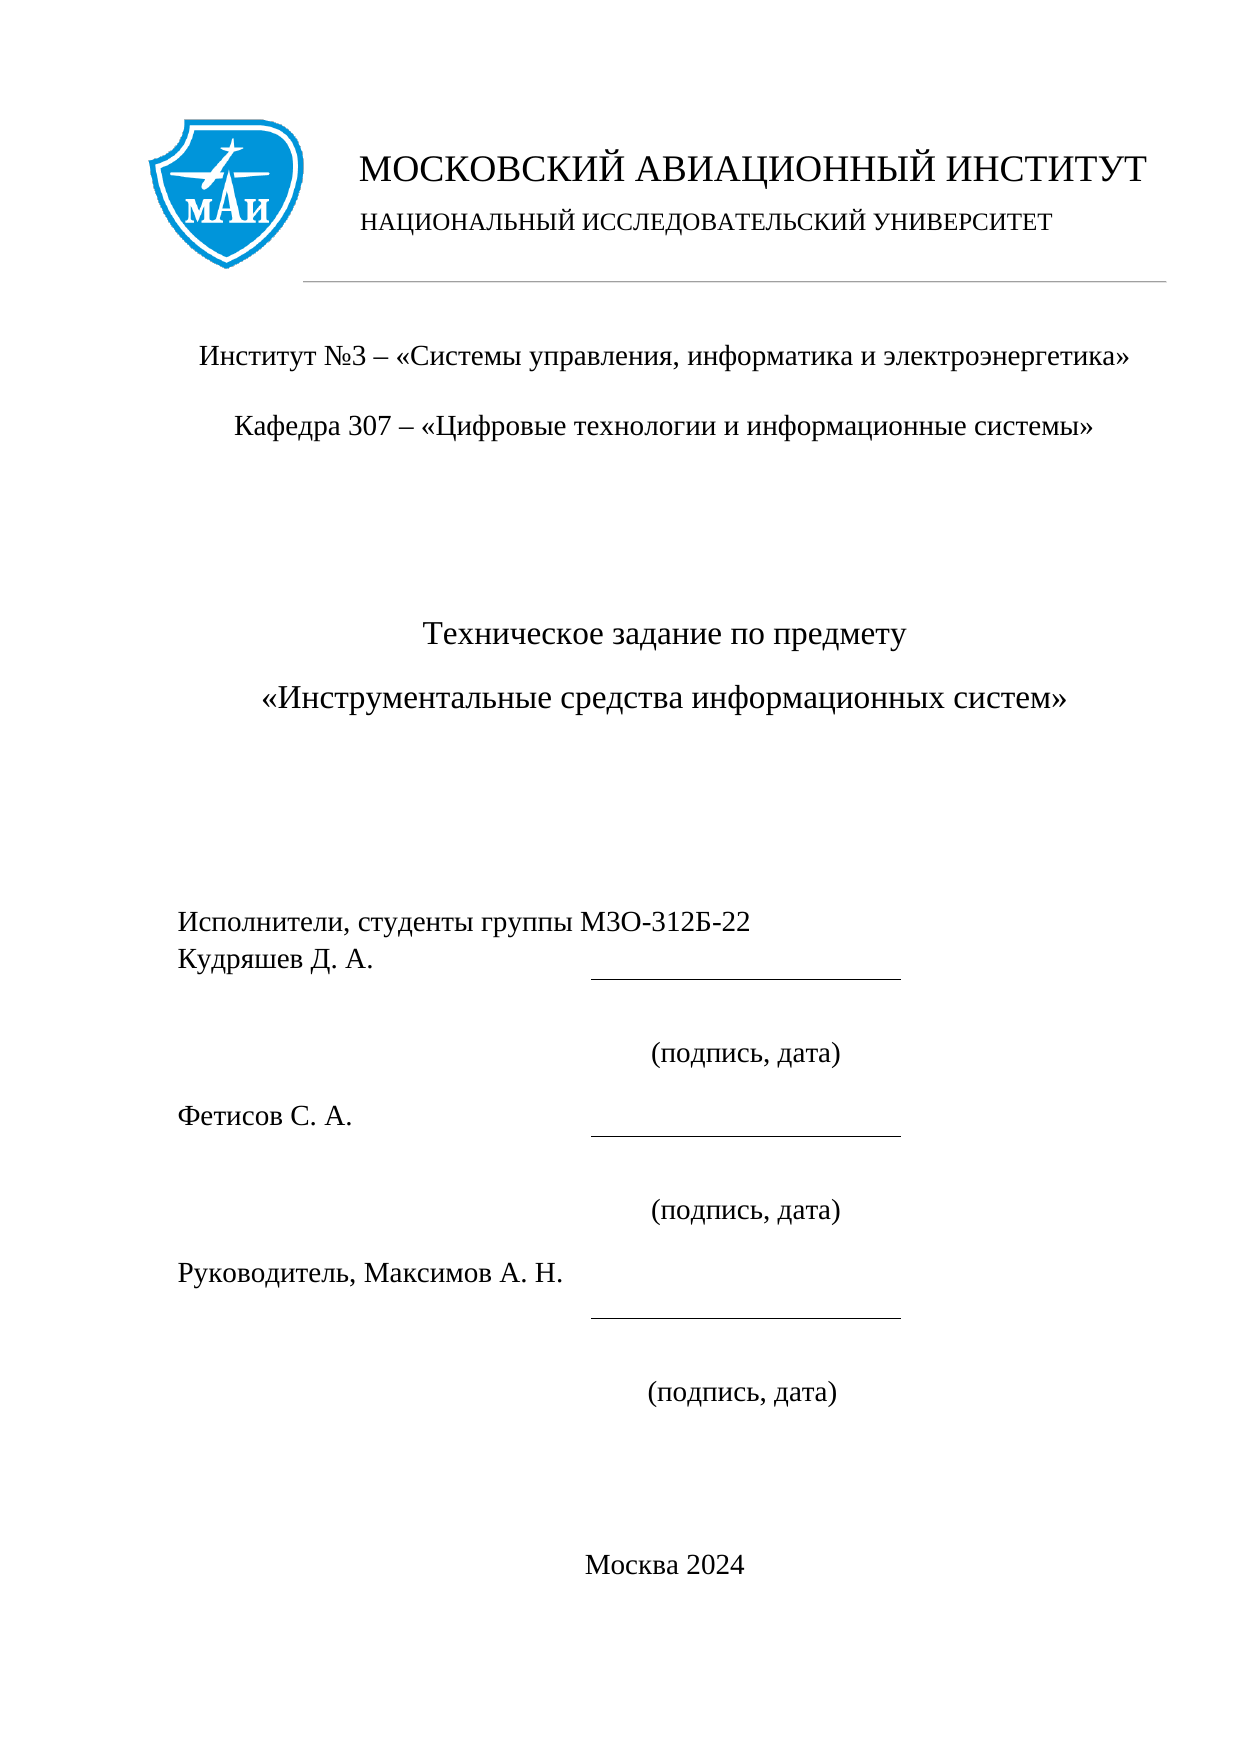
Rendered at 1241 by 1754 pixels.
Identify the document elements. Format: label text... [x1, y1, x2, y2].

text Кафедра 307 – «Цифровые технологии и информационные системы» [176, 408, 1152, 441]
picture [156, 126, 297, 262]
text (подпись, дата) [177, 1035, 1152, 1069]
text Кудряшев Д. А. [177, 941, 1148, 975]
text Техническое задание по предмету [177, 614, 1152, 652]
picture [147, 118, 304, 270]
text Институт №3 – «Системы управления, информатика и электроэнергетика» [177, 338, 1152, 372]
text Фетисов С. А. [177, 1098, 1148, 1132]
text «Инструментальные средства информационных систем» [177, 678, 1152, 716]
text (подпись, дата) [177, 1374, 1152, 1407]
text (подпись, дата) [177, 1192, 1152, 1226]
text Исполнители, студенты группы М3О-312Б-22 [177, 904, 1148, 937]
text Руководитель, Максимов А. Н. [177, 1255, 1152, 1288]
text Москва 2024 [177, 1547, 1152, 1581]
